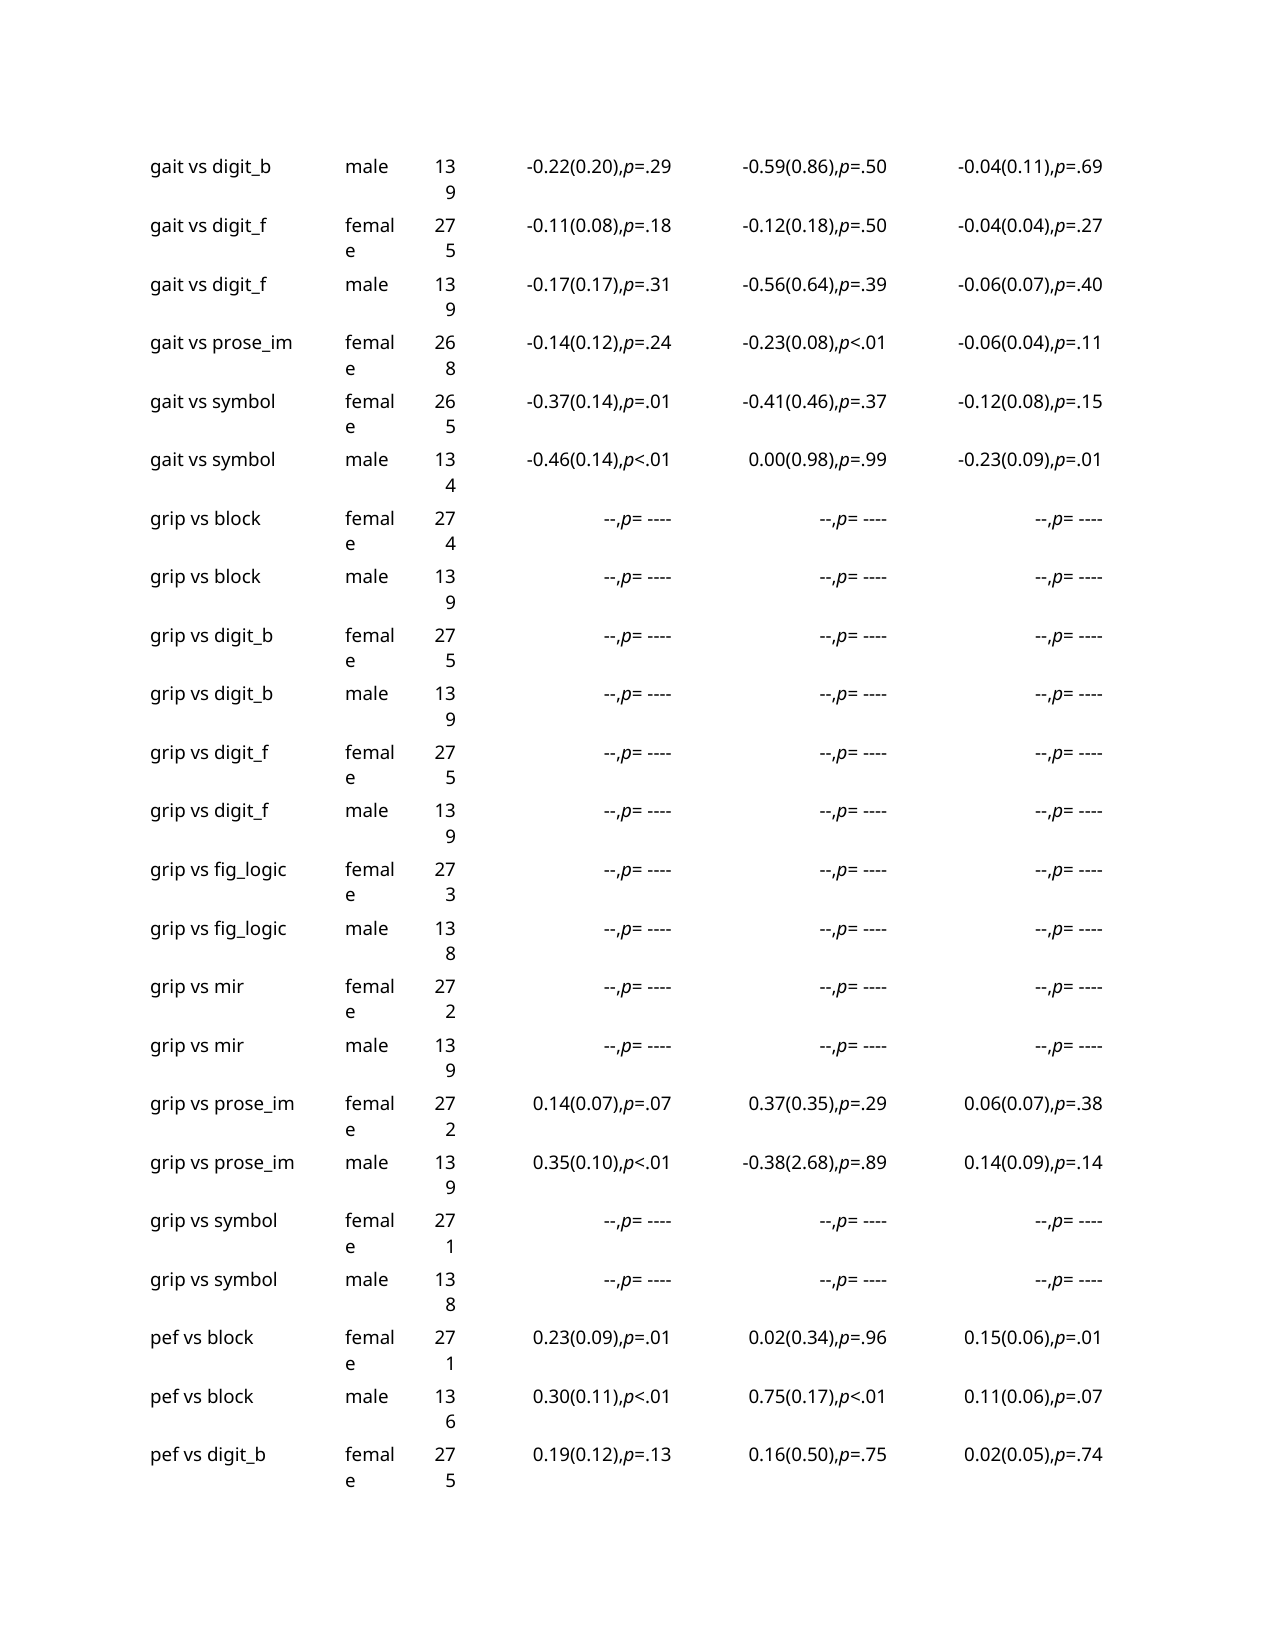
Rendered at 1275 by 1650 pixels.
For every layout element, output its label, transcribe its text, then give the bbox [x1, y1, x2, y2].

table_cell --,p= ---- [683, 911, 898, 969]
table_cell --,p= ---- [683, 618, 898, 677]
table_cell --,p= ---- [683, 853, 898, 911]
table_cell --,p= ---- [898, 735, 1114, 794]
table_cell --,p= ---- [898, 618, 1114, 677]
table_cell pef vs digit_b [139, 1438, 334, 1496]
table_cell male [334, 677, 416, 735]
table_cell 139 [416, 1028, 467, 1087]
table_cell 268 [416, 326, 467, 384]
table_cell 275 [416, 735, 467, 794]
table_cell male [334, 1028, 416, 1087]
table_cell 138 [416, 1262, 467, 1321]
table_cell --,p= ---- [898, 970, 1114, 1028]
table_cell male [334, 150, 416, 208]
table_cell 0.02(0.05),p=.74 [898, 1438, 1114, 1496]
table_cell -0.12(0.08),p=.15 [898, 384, 1114, 443]
table_cell female [334, 384, 416, 443]
table_cell 0.19(0.12),p=.13 [467, 1438, 682, 1496]
table_cell --,p= ---- [683, 1262, 898, 1321]
table_cell male [334, 1379, 416, 1438]
table_cell -0.11(0.08),p=.18 [467, 209, 682, 267]
table_cell --,p= ---- [467, 1204, 682, 1262]
table_cell grip vs mir [139, 970, 334, 1028]
table_cell -0.17(0.17),p=.31 [467, 267, 682, 326]
table_cell gait vs digit_f [139, 209, 334, 267]
table_cell --,p= ---- [683, 794, 898, 852]
table_cell 271 [416, 1321, 467, 1379]
table_cell grip vs fig_logic [139, 911, 334, 969]
table_cell 139 [416, 1145, 467, 1204]
table_cell --,p= ---- [683, 1204, 898, 1262]
table_cell female [334, 1204, 416, 1262]
table_cell male [334, 1262, 416, 1321]
table_cell 275 [416, 209, 467, 267]
table_cell 0.23(0.09),p=.01 [467, 1321, 682, 1379]
table_cell 273 [416, 853, 467, 911]
table_cell --,p= ---- [898, 1028, 1114, 1087]
table_cell grip vs mir [139, 1028, 334, 1087]
table_cell --,p= ---- [683, 501, 898, 560]
table_cell -0.12(0.18),p=.50 [683, 209, 898, 267]
table_cell grip vs symbol [139, 1262, 334, 1321]
table_cell --,p= ---- [467, 735, 682, 794]
table_cell grip vs block [139, 501, 334, 560]
table_cell 139 [416, 794, 467, 852]
table_cell -0.04(0.04),p=.27 [898, 209, 1114, 267]
table_cell female [334, 326, 416, 384]
table_cell 0.14(0.07),p=.07 [467, 1087, 682, 1145]
table_cell -0.23(0.08),p<.01 [683, 326, 898, 384]
table_cell -0.41(0.46),p=.37 [683, 384, 898, 443]
table_cell -0.56(0.64),p=.39 [683, 267, 898, 326]
table_cell -0.37(0.14),p=.01 [467, 384, 682, 443]
table_cell gait vs symbol [139, 384, 334, 443]
table_cell 138 [416, 911, 467, 969]
table_cell grip vs symbol [139, 1204, 334, 1262]
table_cell grip vs digit_f [139, 735, 334, 794]
table_cell --,p= ---- [898, 677, 1114, 735]
table_cell --,p= ---- [467, 677, 682, 735]
table_cell grip vs digit_b [139, 677, 334, 735]
table_cell --,p= ---- [467, 1028, 682, 1087]
table_cell male [334, 794, 416, 852]
table_cell --,p= ---- [898, 501, 1114, 560]
table_cell male [334, 911, 416, 969]
table_cell grip vs digit_f [139, 794, 334, 852]
table_cell 139 [416, 150, 467, 208]
table_cell -0.06(0.04),p=.11 [898, 326, 1114, 384]
table_cell gait vs prose_im [139, 326, 334, 384]
table_cell 0.37(0.35),p=.29 [683, 1087, 898, 1145]
table_cell female [334, 1087, 416, 1145]
table_cell --,p= ---- [898, 853, 1114, 911]
table_cell female [334, 1321, 416, 1379]
table_cell --,p= ---- [683, 677, 898, 735]
table_cell 275 [416, 618, 467, 677]
table_cell --,p= ---- [467, 853, 682, 911]
table_cell female [334, 618, 416, 677]
table_cell 272 [416, 1087, 467, 1145]
table_cell gait vs digit_b [139, 150, 334, 208]
table_cell male [334, 443, 416, 501]
table_cell male [334, 560, 416, 618]
table_cell 275 [416, 1438, 467, 1496]
table_cell grip vs digit_b [139, 618, 334, 677]
table_cell --,p= ---- [467, 911, 682, 969]
table_cell --,p= ---- [467, 618, 682, 677]
table_cell 0.75(0.17),p<.01 [683, 1379, 898, 1438]
table_cell --,p= ---- [467, 1262, 682, 1321]
table_cell female [334, 853, 416, 911]
table_cell female [334, 501, 416, 560]
table_cell --,p= ---- [467, 970, 682, 1028]
table_cell --,p= ---- [467, 560, 682, 618]
table_cell --,p= ---- [898, 1262, 1114, 1321]
table_cell female [334, 209, 416, 267]
table_cell female [334, 970, 416, 1028]
table_cell --,p= ---- [898, 1204, 1114, 1262]
table_cell male [334, 267, 416, 326]
table_cell 134 [416, 443, 467, 501]
table_cell -0.04(0.11),p=.69 [898, 150, 1114, 208]
table_cell 0.15(0.06),p=.01 [898, 1321, 1114, 1379]
table_cell 274 [416, 501, 467, 560]
table_cell 139 [416, 677, 467, 735]
table_cell 0.35(0.10),p<.01 [467, 1145, 682, 1204]
table_cell --,p= ---- [898, 794, 1114, 852]
table_cell -0.38(2.68),p=.89 [683, 1145, 898, 1204]
table_cell --,p= ---- [467, 794, 682, 852]
table_cell --,p= ---- [898, 560, 1114, 618]
table_cell female [334, 735, 416, 794]
table_cell -0.06(0.07),p=.40 [898, 267, 1114, 326]
table_cell male [334, 1145, 416, 1204]
table_cell --,p= ---- [683, 735, 898, 794]
table_cell -0.14(0.12),p=.24 [467, 326, 682, 384]
table_cell 0.02(0.34),p=.96 [683, 1321, 898, 1379]
table_cell grip vs prose_im [139, 1087, 334, 1145]
table_cell female [334, 1438, 416, 1496]
table_cell --,p= ---- [683, 1028, 898, 1087]
table_cell -0.22(0.20),p=.29 [467, 150, 682, 208]
table_cell 0.16(0.50),p=.75 [683, 1438, 898, 1496]
table_cell grip vs prose_im [139, 1145, 334, 1204]
table_cell pef vs block [139, 1321, 334, 1379]
table_cell 0.30(0.11),p<.01 [467, 1379, 682, 1438]
table_cell 272 [416, 970, 467, 1028]
table_cell gait vs symbol [139, 443, 334, 501]
table_cell 0.00(0.98),p=.99 [683, 443, 898, 501]
table_cell 0.11(0.06),p=.07 [898, 1379, 1114, 1438]
table_cell 265 [416, 384, 467, 443]
table_cell -0.59(0.86),p=.50 [683, 150, 898, 208]
table_cell 136 [416, 1379, 467, 1438]
table_cell 271 [416, 1204, 467, 1262]
table_cell -0.23(0.09),p=.01 [898, 443, 1114, 501]
table_cell --,p= ---- [467, 501, 682, 560]
table_cell 0.14(0.09),p=.14 [898, 1145, 1114, 1204]
table_cell --,p= ---- [683, 560, 898, 618]
table_cell 0.06(0.07),p=.38 [898, 1087, 1114, 1145]
table_cell 139 [416, 560, 467, 618]
table_cell grip vs block [139, 560, 334, 618]
table_cell grip vs fig_logic [139, 853, 334, 911]
table_cell --,p= ---- [683, 970, 898, 1028]
table_cell --,p= ---- [898, 911, 1114, 969]
table_cell pef vs block [139, 1379, 334, 1438]
table_cell 139 [416, 267, 467, 326]
table_cell -0.46(0.14),p<.01 [467, 443, 682, 501]
table_cell gait vs digit_f [139, 267, 334, 326]
